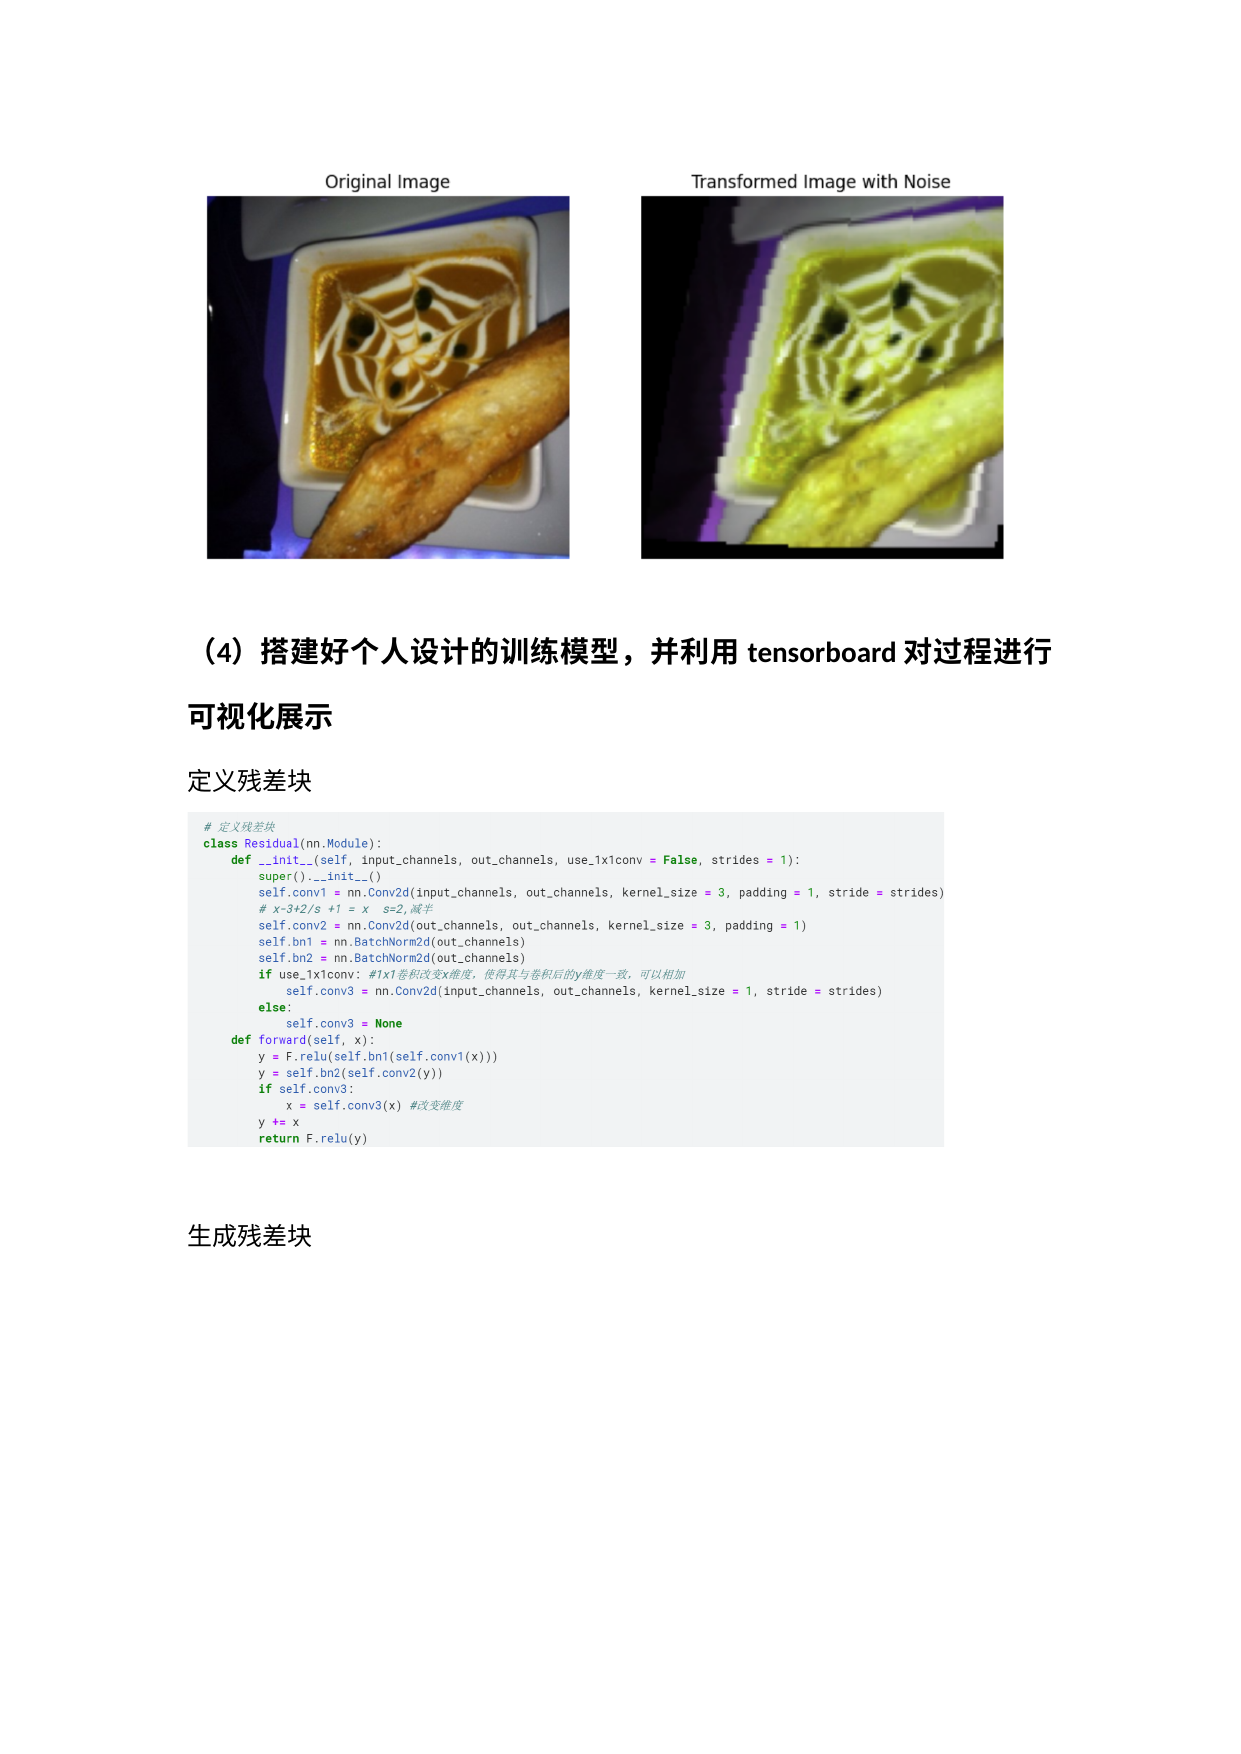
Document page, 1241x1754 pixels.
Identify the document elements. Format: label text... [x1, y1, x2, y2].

list 搭建好个人设计的训练模型，并利用tensorboard对过程进行可视化展示 [187, 617, 1053, 747]
list 生成残差块 [187, 1202, 1053, 1267]
list 定义残差块 [187, 747, 1053, 812]
picture [187, 162, 1053, 570]
picture [187, 812, 945, 1147]
